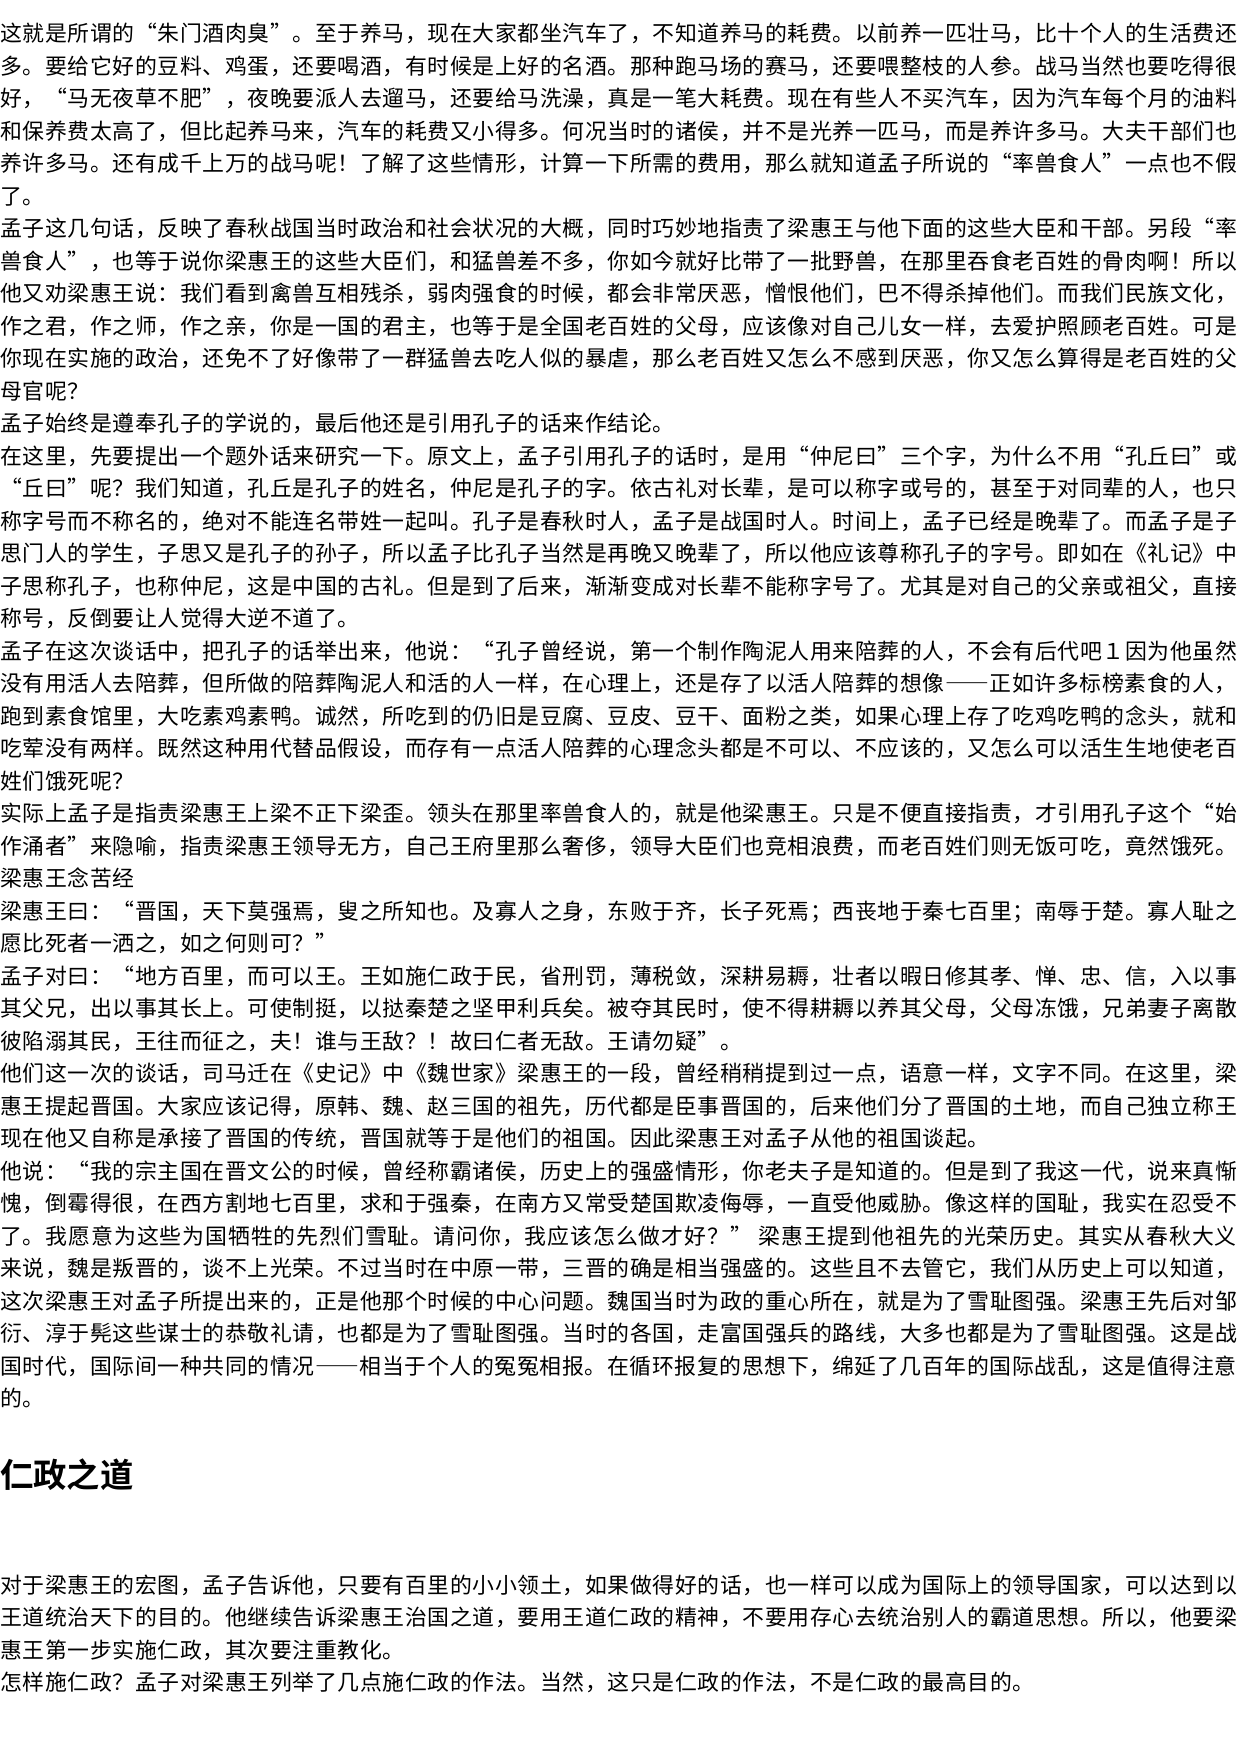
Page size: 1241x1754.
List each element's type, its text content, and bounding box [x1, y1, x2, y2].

text 对于梁惠王的宏图，孟子告诉他，只要有百里的小小领土，如果做得好的话，也一样可以成为国际上的领导国家，可以达到以王道统治天下的目的。他继续告诉梁惠王治国之道，要用王道仁政的精神，不要用存心去统治别人的霸道思想。所以，他要梁惠王第一步实施仁政，其次要注重教化。 [0, 1567, 1240, 1665]
text 在这里，先要提出一个题外话来研究一下。原文上，孟子引用孔子的话时，是用“仲尼曰”三个字，为什么不用“孔丘曰”或“丘曰”呢？我们知道，孔丘是孔子的姓名，仲尼是孔子的字。依古礼对长辈，是可以称字或号的，甚至于对同辈的人，也只称字号而不称名的，绝对不能连名带姓一起叫。孔子是春秋时人，孟子是战国时人。时间上，孟子已经是晚辈了。而孟子是子思门人的学生，子思又是孔子的孙子，所以孟子比孔子当然是再晚又晚辈了，所以他应该尊称孔子的字号。即如在《礼记》中子思称孔子，也称仲尼，这是中国的古礼。但是到了后来，渐渐变成对长辈不能称字号了。尤其是对自己的父亲或祖父，直接称号，反倒要让人觉得大逆不道了。 [0, 438, 1240, 633]
text 怎样施仁政？孟子对梁惠王列举了几点施仁政的作法。当然，这只是仁政的作法，不是仁政的最高目的。 [0, 1665, 1240, 1697]
text 梁惠王念苦经 [0, 861, 1240, 893]
text 他说：“我的宗主国在晋文公的时候，曾经称霸诸侯，历史上的强盛情形，你老夫子是知道的。但是到了我这一代，说来真惭愧，倒霉得很，在西方割地七百里，求和于强秦，在南方又常受楚国欺凌侮辱，一直受他威胁。像这样的国耻，我实在忍受不了。我愿意为这些为国牺牲的先烈们雪耻。请问你，我应该怎么做才好？” 梁惠王提到他祖先的光荣历史。其实从春秋大义来说，魏是叛晋的，谈不上光荣。不过当时在中原一带，三晋的确是相当强盛的。这些且不去管它，我们从历史上可以知道，这次梁惠王对孟子所提出来的，正是他那个时候的中心问题。魏国当时为政的重心所在，就是为了雪耻图强。梁惠王先后对邹衍、淳于髡这些谋士的恭敬礼请，也都是为了雪耻图强。当时的各国，走富国强兵的路线，大多也都是为了雪耻图强。这是战国时代，国际间一种共同的情况——相当于个人的冤冤相报。在循环报复的思想下，绵延了几百年的国际战乱，这是值得注意的。 [0, 1153, 1240, 1413]
subtitle 仁政之道 [0, 1440, 1240, 1505]
text 实际上孟子是指责梁惠王上梁不正下梁歪。领头在那里率兽食人的，就是他梁惠王。只是不便直接指责，才引用孔子这个“始作涌者”来隐喻，指责梁惠王领导无方，自己王府里那么奢侈，领导大臣们也竞相浪费，而老百姓们则无饭可吃，竟然饿死。 [0, 796, 1240, 861]
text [0, 16, 1240, 211]
text 他们这一次的谈话，司马迁在《史记》中《魏世家》梁惠王的一段，曾经稍稍提到过一点，语意一样，文字不同。在这里，梁惠王提起晋国。大家应该记得，原韩、魏、赵三国的祖先，历代都是臣事晋国的，后来他们分了晋国的土地，而自己独立称王。现在他又自称是承接了晋国的传统，晋国就等于是他们的祖国。因此梁惠王对孟子从他的祖国谈起。 [0, 1056, 1240, 1153]
text 孟子在这次谈话中，把孔子的话举出来，他说：“孔子曾经说，第一个制作陶泥人用来陪葬的人，不会有后代吧１因为他虽然没有用活人去陪葬，但所做的陪葬陶泥人和活的人一样，在心理上，还是存了以活人陪葬的想像——正如许多标榜素食的人，跑到素食馆里，大吃素鸡素鸭。诚然，所吃到的仍旧是豆腐、豆皮、豆干、面粉之类，如果心理上存了吃鸡吃鸭的念头，就和吃荤没有两样。既然这种用代替品假设，而存有一点活人陪葬的心理念头都是不可以、不应该的，又怎么可以活生生地使老百姓们饿死呢？ [0, 633, 1240, 796]
text 孟子对曰：“地方百里，而可以王。王如施仁政于民，省刑罚，薄税敛，深耕易耨，壮者以暇日修其孝、惮、忠、信，入以事其父兄，出以事其长上。可使制挺，以挞秦楚之坚甲利兵矣。被夺其民时，使不得耕耨以养其父母，父母冻饿，兄弟妻子离散。彼陷溺其民，王往而征之，夫！谁与王敌？！故曰仁者无敌。王请勿疑”。 [0, 958, 1240, 1056]
text 孟子这几句话，反映了春秋战国当时政治和社会状况的大概，同时巧妙地指责了梁惠王与他下面的这些大臣和干部。另段“率兽食人”，也等于说你梁惠王的这些大臣们，和猛兽差不多，你如今就好比带了一批野兽，在那里吞食老百姓的骨肉啊！所以他又劝梁惠王说：我们看到禽兽互相残杀，弱肉强食的时候，都会非常厌恶，憎恨他们，巴不得杀掉他们。而我们民族文化，作之君，作之师，作之亲，你是一国的君主，也等于是全国老百姓的父母，应该像对自己儿女一样，去爱护照顾老百姓。可是，你现在实施的政治，还免不了好像带了一群猛兽去吃人似的暴虐，那么老百姓又怎么不感到厌恶，你又怎么算得是老百姓的父母官呢？ [0, 211, 1240, 406]
text 梁惠王曰：“晋国，天下莫强焉，叟之所知也。及寡人之身，东败于齐，长子死焉；西丧地于秦七百里；南辱于楚。寡人耻之。愿比死者一洒之，如之何则可？” [0, 893, 1240, 958]
text 孟子始终是遵奉孔子的学说的，最后他还是引用孔子的话来作结论。 [0, 406, 1240, 438]
